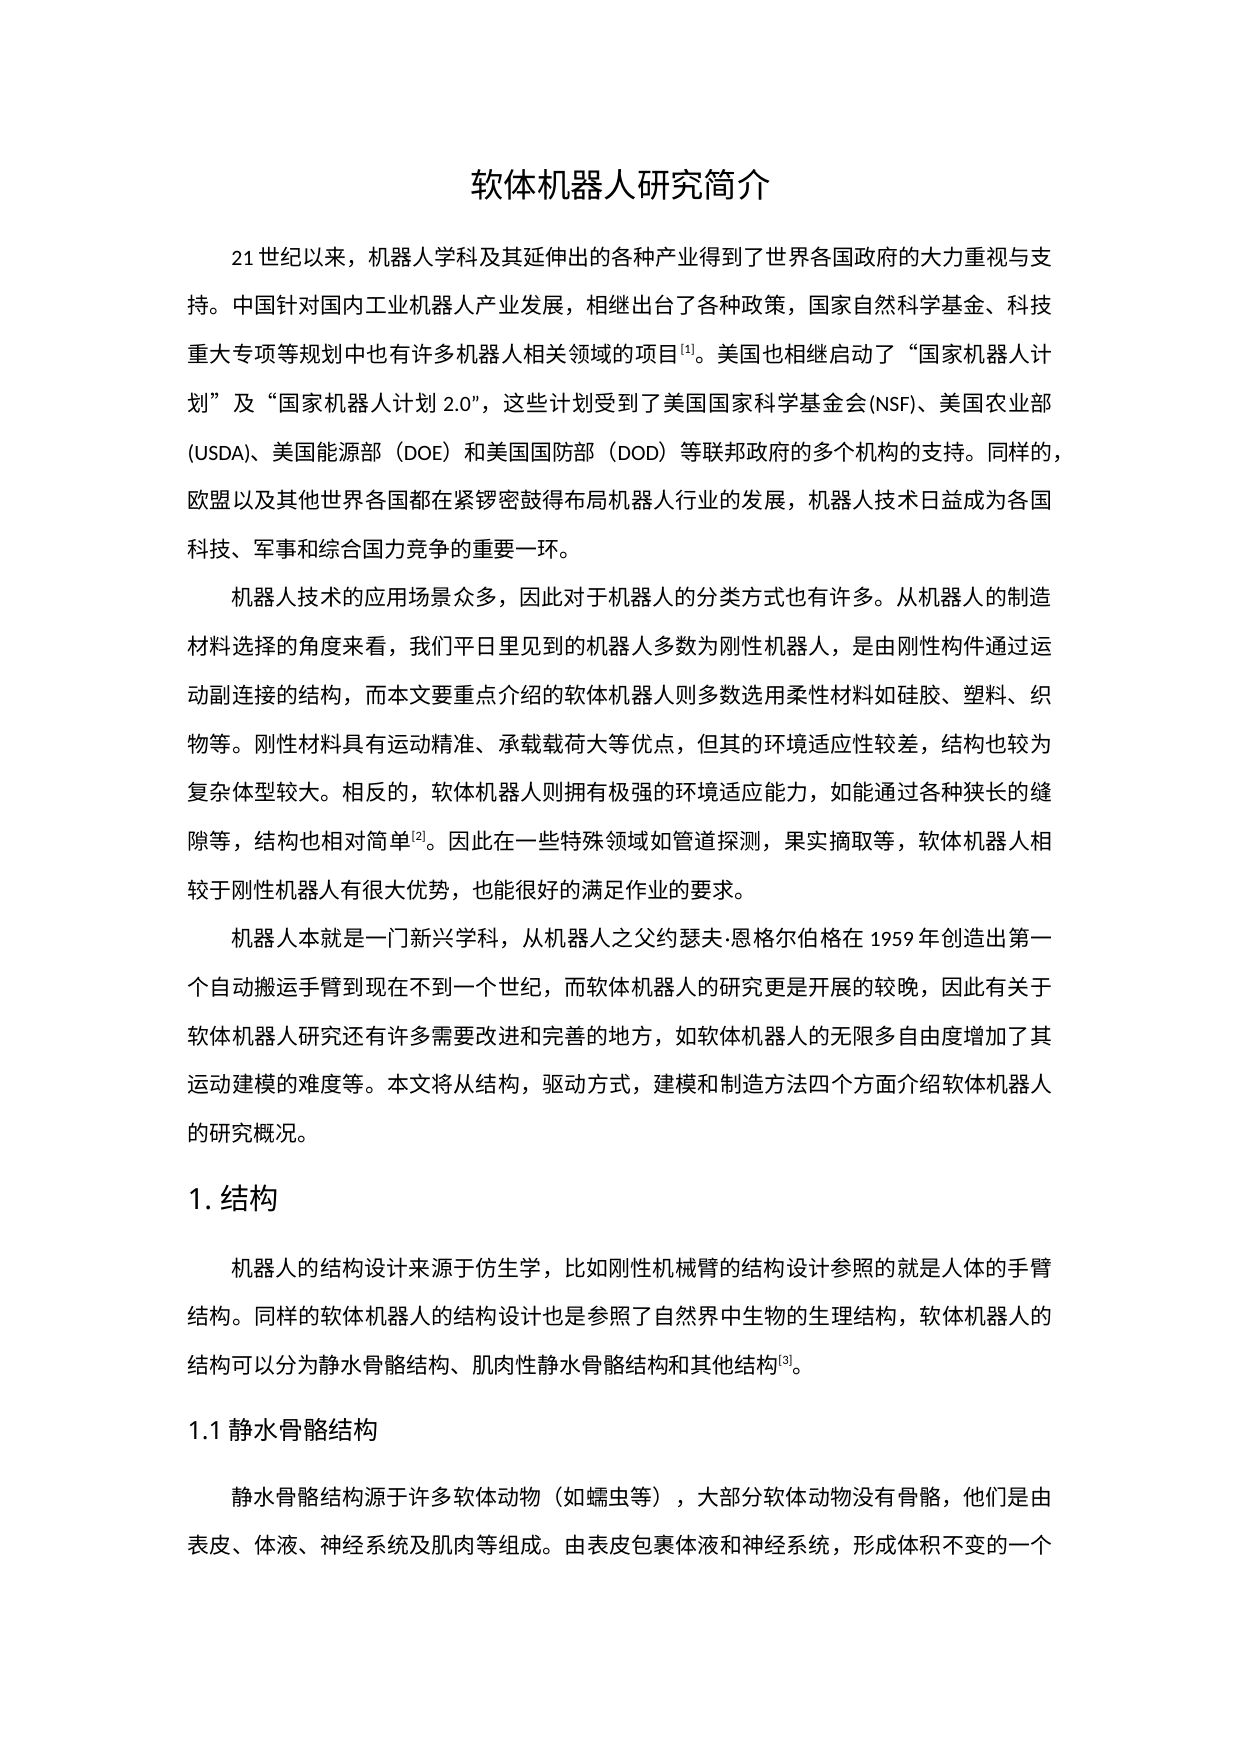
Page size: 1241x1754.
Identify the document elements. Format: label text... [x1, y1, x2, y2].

list 机器人的结构设计来源于仿生学，比如刚性机械臂的结构设计参照的就是人体的手臂结构。同样的软体机器人的结构设计也是参照了自然界中生物的生理结构，软体机器人的结构可以分为静水骨骼结构、肌肉性静水骨骼结构和其他结构[]。 [187, 1250, 1053, 1380]
list 结构 [187, 1164, 1053, 1229]
list 1.1静水骨骼结构 [187, 1396, 1053, 1461]
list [187, 1479, 1053, 1560]
text 机器人本就是一门新兴学科，从机器人之父约瑟夫·恩格尔伯格在1959年创造出第一个自动搬运手臂到现在不到一个世纪，而软体机器人的研究更是开展的较晚，因此有关于软体机器人研究还有许多需要改进和完善的地方，如软体机器人的无限多自由度增加了其运动建模的难度等。本文将从结构，驱动方式，建模和制造方法四个方面介绍软体机器人的研究概况。 [187, 921, 1053, 1148]
text 21世纪以来，机器人学科及其延伸出的各种产业得到了世界各国政府的大力重视与支持。中国针对国内工业机器人产业发展，相继出台了各种政策，国家自然科学基金、科技重大专项等规划中也有许多机器人相关领域的项目[]。美国也相继启动了“国家机器人计划”及“国家机器人计划2.0”，这些计划受到了美国国家科学基金会(NSF)、美国农业部(USDA)、美国能源部（DOE）和美国国防部（DOD）等联邦政府的多个机构的支持。同样的，欧盟以及其他世界各国都在紧锣密鼓得布局机器人行业的发展，机器人技术日益成为各国科技、军事和综合国力竞争的重要一环。 [187, 239, 1053, 564]
text 机器人技术的应用场景众多，因此对于机器人的分类方式也有许多。从机器人的制造材料选择的角度来看，我们平日里见到的机器人多数为刚性机器人，是由刚性构件通过运动副连接的结构，而本文要重点介绍的软体机器人则多数选用柔性材料如硅胶、塑料、织物等。刚性材料具有运动精准、承载载荷大等优点，但其的环境适应性较差，结构也较为复杂体型较大。相反的，软体机器人则拥有极强的环境适应能力，如能通过各种狭长的缝隙等，结构也相对简单[]。因此在一些特殊领域如管道探测，果实摘取等，软体机器人相较于刚性机器人有很大优势，也能很好的满足作业的要求。 [187, 580, 1053, 905]
text 软体机器人研究简介 [187, 150, 1053, 215]
